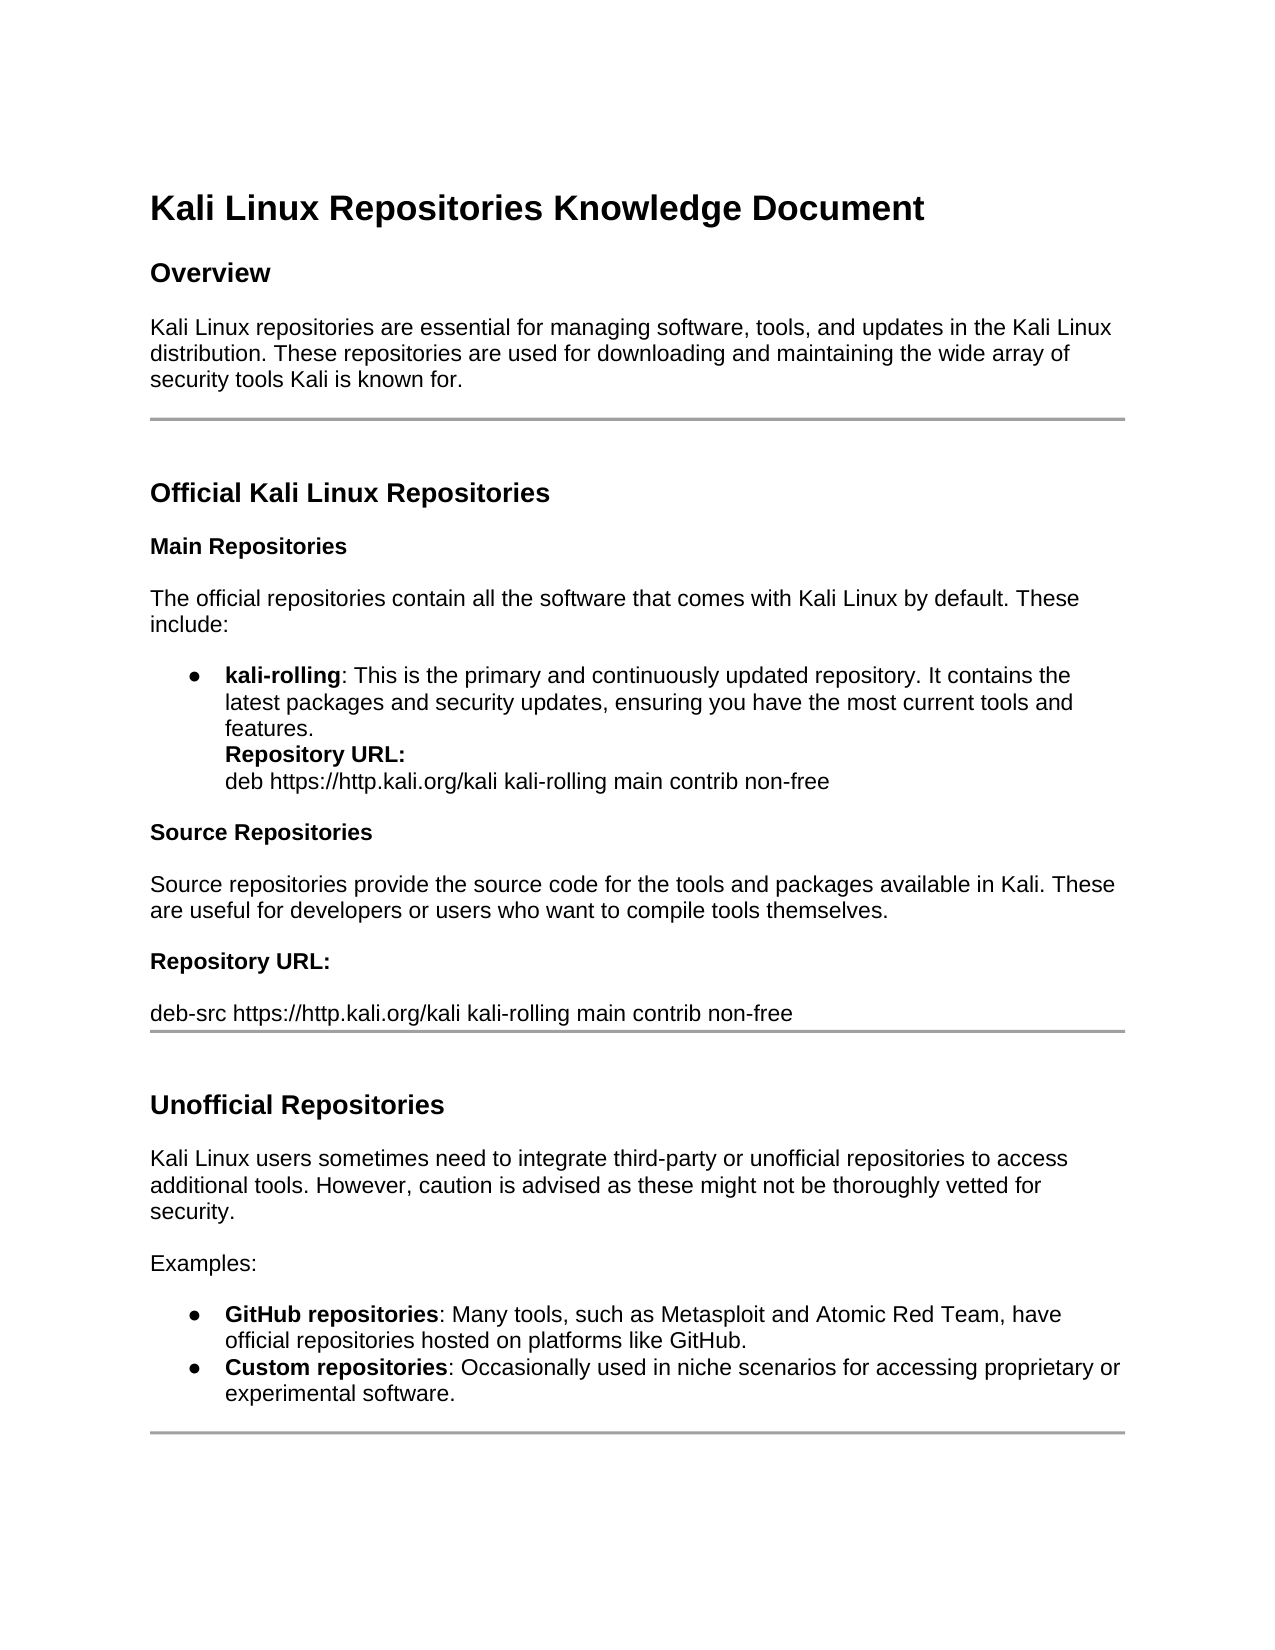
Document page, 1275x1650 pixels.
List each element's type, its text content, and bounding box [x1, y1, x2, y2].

subtitle Kali Linux Repositories Knowledge Document [150, 187, 1125, 228]
text Kali Linux users sometimes need to integrate third-party or unofficial repositories to access additional tools. However, caution is advised as these might not be thoroughly vetted for security. [150, 1145, 1125, 1224]
list kali-rolling: This is the primary and continuously updated repository. It contains the latest packages and security updates, ensuring you have the most current tools and features. Repository URL: deb https://http.kali.org/kali kali-rolling main contrib non-free [187, 662, 1125, 794]
subtitle Unofficial Repositories [150, 1089, 1125, 1120]
list GitHub repositories: Many tools, such as Metasploit and Atomic Red Team, have official repositories hosted on platforms like GitHub. [187, 1301, 1125, 1353]
text deb-src https://http.kali.org/kali kali-rolling main contrib non-free [150, 999, 1125, 1026]
text Repository URL: [150, 948, 1125, 974]
text Kali Linux repositories are essential for managing software, tools, and updates in the Kali Linux distribution. These repositories are used for downloading and maintaining the wide array of security tools Kali is known for. [150, 314, 1125, 393]
text Source repositories provide the source code for the tools and packages available in Kali. These are useful for developers or users who want to compile tools themselves. [150, 871, 1125, 923]
subtitle Overview [150, 257, 1125, 289]
text The official repositories contain all the software that comes with Kali Linux by default. These include: [150, 585, 1125, 637]
list Custom repositories: Occasionally used in niche scenarios for accessing proprietary or experimental software. [187, 1353, 1125, 1406]
text Examples: [150, 1249, 1125, 1276]
subtitle Main Repositories [150, 533, 1125, 560]
subtitle Official Kali Linux Repositories [150, 477, 1125, 508]
subtitle Source Repositories [150, 819, 1125, 846]
